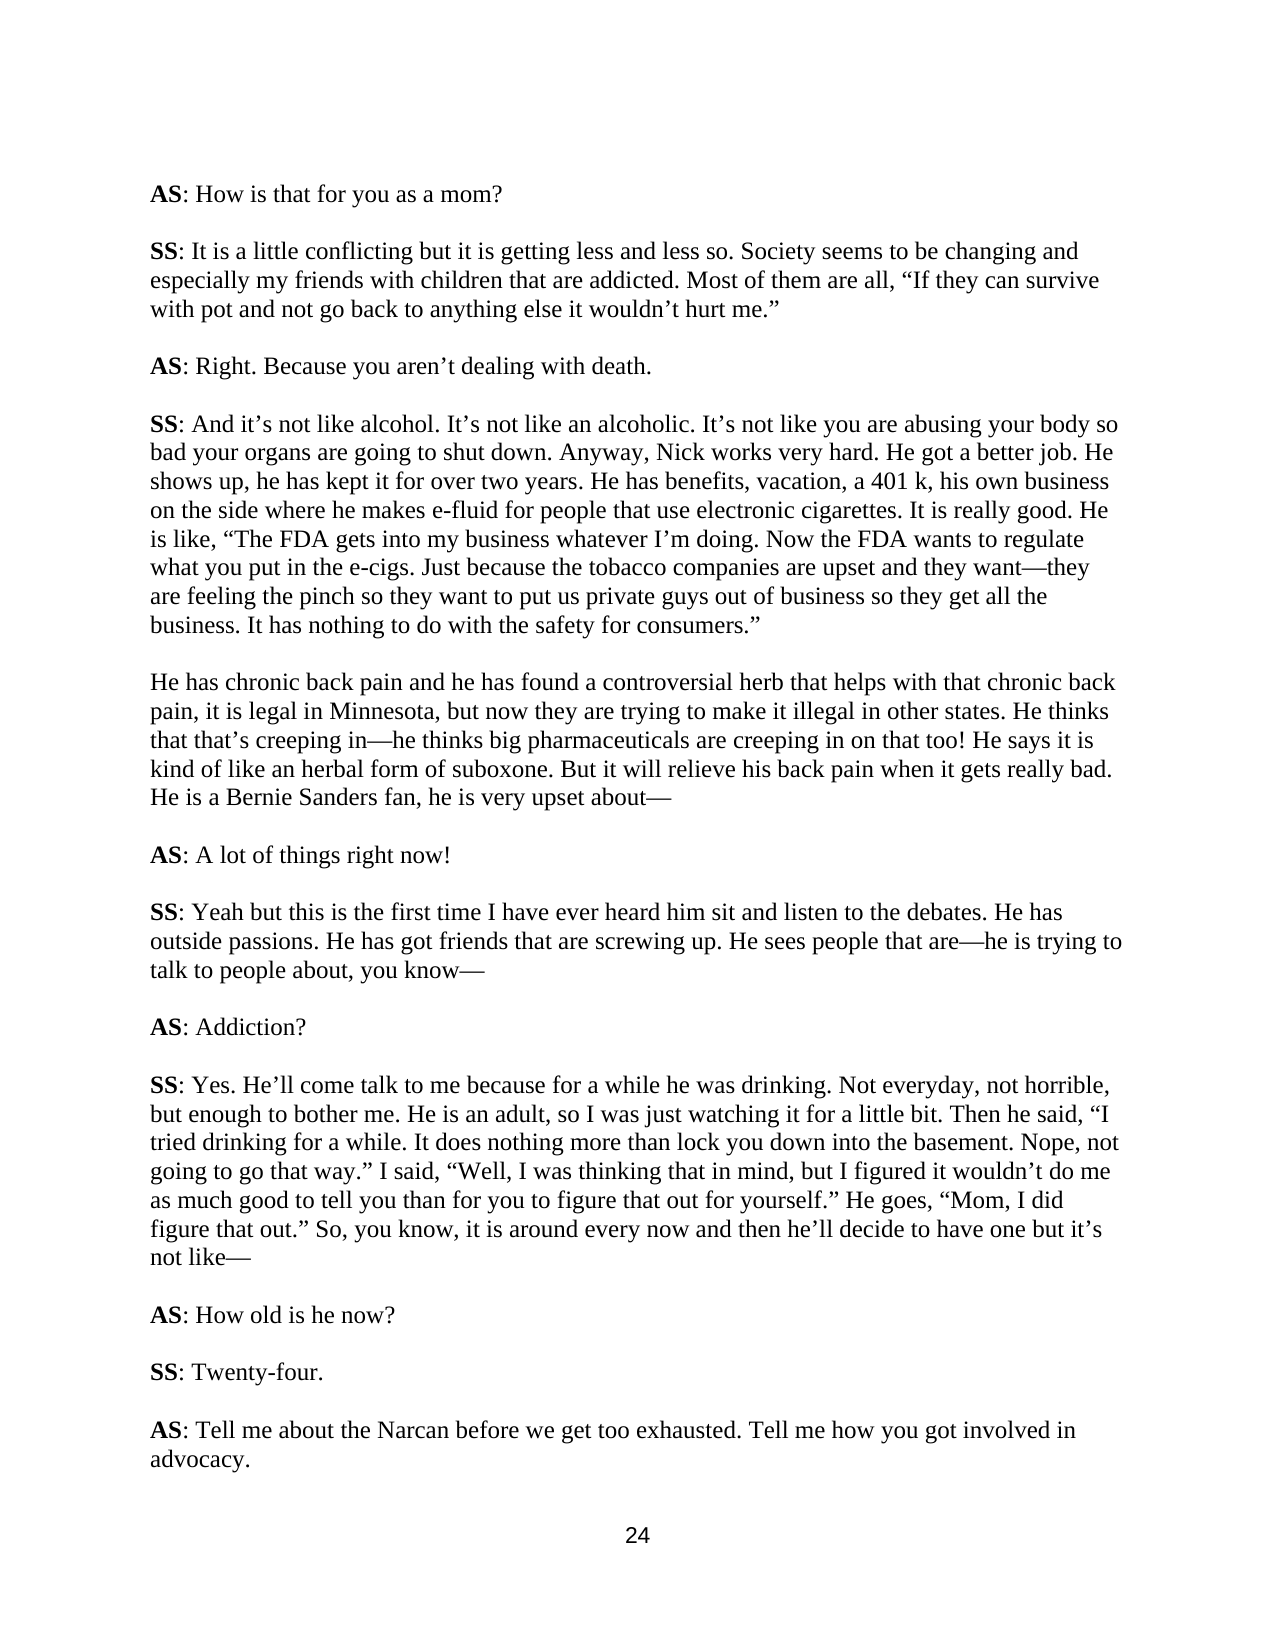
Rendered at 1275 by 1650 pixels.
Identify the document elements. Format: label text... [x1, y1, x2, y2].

text SS: It is a little conflicting but it is getting less and less so. Society seems to be changing and especially my friends with children that are addicted. Most of them are all, “If they can survive with pot and not go back to anything else it wouldn’t hurt me.” [150, 236, 1125, 322]
text AS: Addiction? [150, 1012, 1125, 1041]
text AS: Tell me about the Narcan before we get too exhausted. Tell me how you got involved in advocacy. [150, 1415, 1125, 1472]
text AS: A lot of things right now! [150, 840, 1125, 869]
text SS: Twenty-four. [150, 1357, 1125, 1386]
text SS: Yes. He’ll come talk to me because for a while he was drinking. Not everyday, not horrible, but enough to bother me. He is an adult, so I was just watching it for a little bit. Then he said, “I tried drinking for a while. It does nothing more than lock you down into the basement. Nope, not going to go that way.” I said, “Well, I was thinking that in mind, but I figured it wouldn’t do me as much good to tell you than for you to figure that out for yourself.” He goes, “Mom, I did figure that out.” So, you know, it is around every now and then he’ll decide to have one but it’s not like— [150, 1070, 1125, 1271]
text SS: Yeah but this is the first time I have ever heard him sit and listen to the debates. He has outside passions. He has got friends that are screwing up. He sees people that are—he is trying to talk to people about, you know— [150, 897, 1125, 984]
text AS: How is that for you as a mom? [150, 179, 1125, 207]
text AS: Right. Because you aren’t dealing with death. [150, 351, 1125, 380]
text AS: How old is he now? [150, 1300, 1125, 1329]
text He has chronic back pain and he has found a controversial herb that helps with that chronic back pain, it is legal in Minnesota, but now they are trying to make it illegal in other states. He thinks that that’s creeping in—he thinks big pharmaceuticals are creeping in on that too! He says it is kind of like an herbal form of suboxone. But it will relieve his back pain when it gets really bad. He is a Bernie Sanders fan, he is very upset about— [150, 667, 1125, 811]
text SS: And it’s not like alcohol. It’s not like an alcoholic. It’s not like you are abusing your body so bad your organs are going to shut down. Anyway, Nick works very hard. He got a better job. He shows up, he has kept it for over two years. He has benefits, vacation, a 401 k, his own business on the side where he makes e-fluid for people that use electronic cigarettes. It is really good. He is like, “The FDA gets into my business whatever I’m doing. Now the FDA wants to regulate what you put in the e-cigs. Just because the tobacco companies are upset and they want—they are feeling the pinch so they want to put us private guys out of business so they get all the business. It has nothing to do with the safety for consumers.” [150, 409, 1125, 639]
